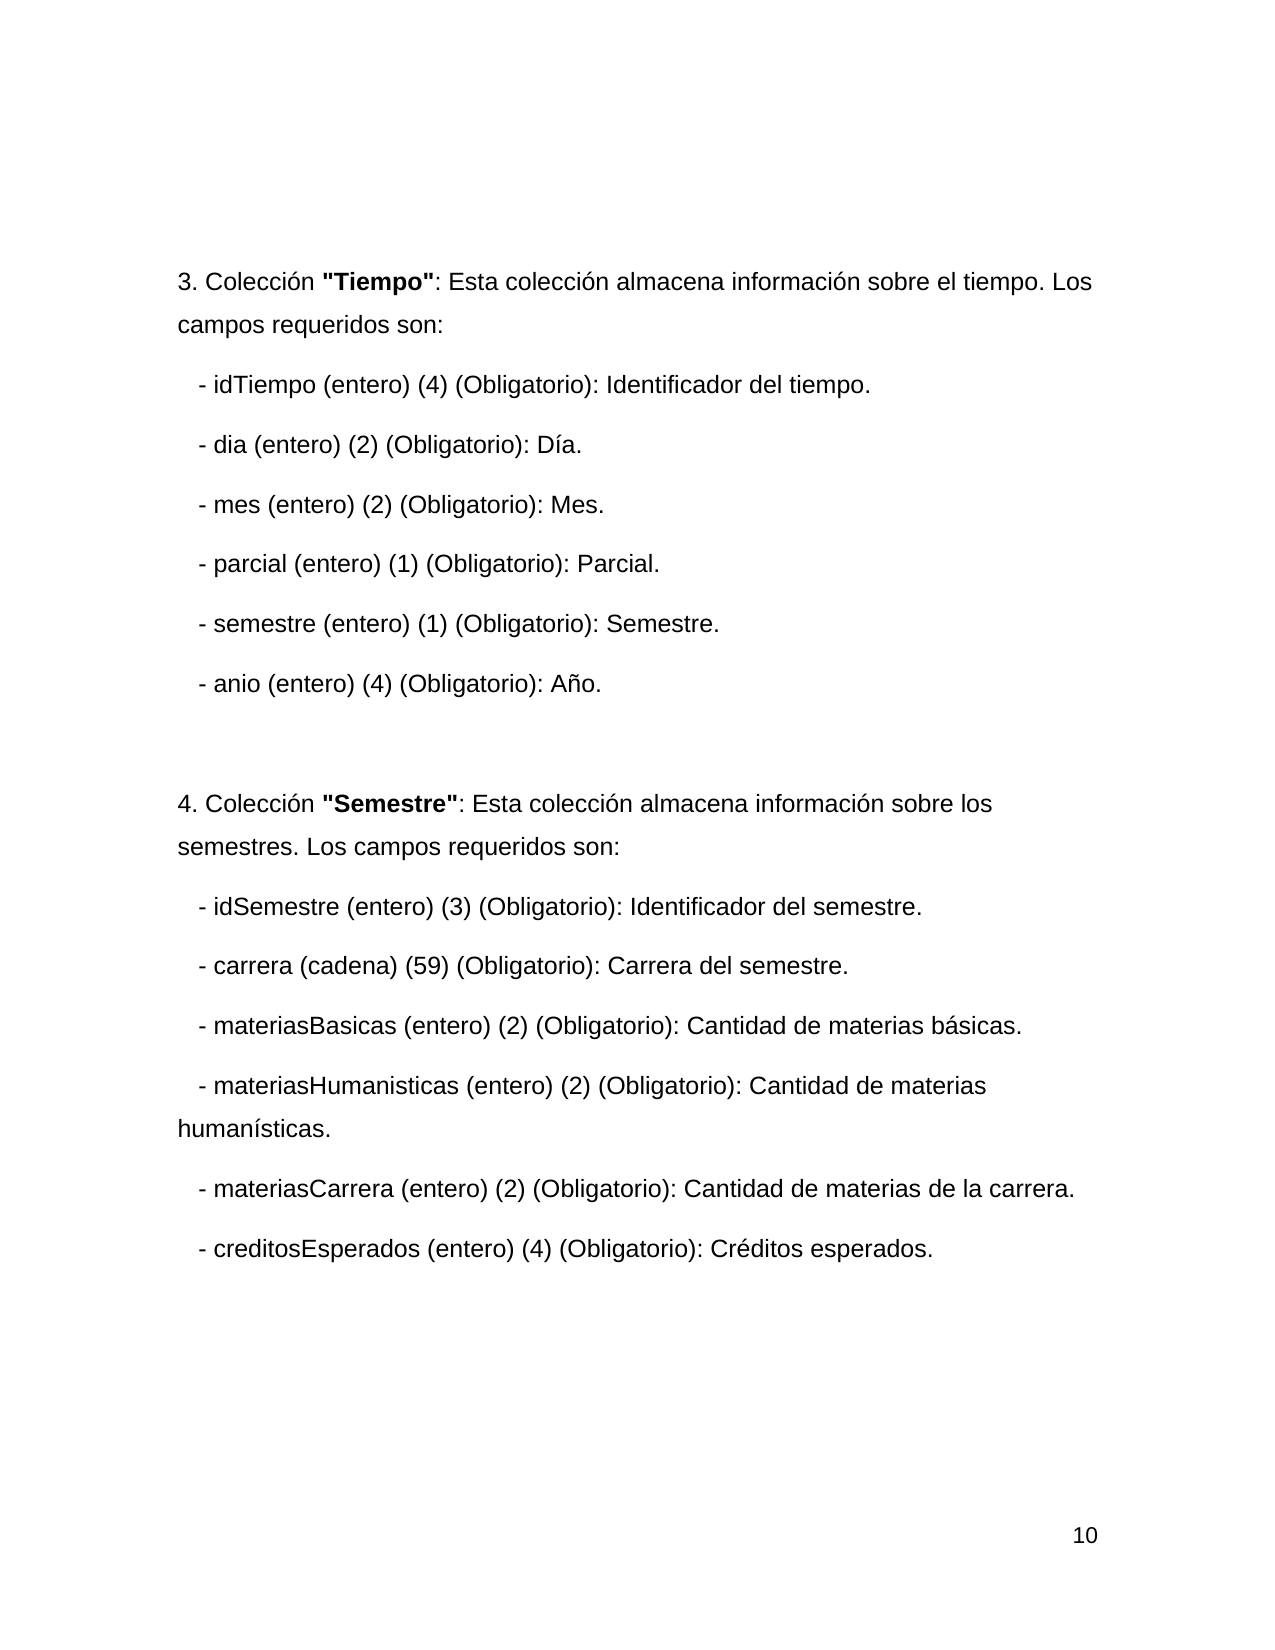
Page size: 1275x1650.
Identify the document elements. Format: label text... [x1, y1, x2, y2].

text - dia (entero) (2) (Obligatorio): Día. [177, 430, 1098, 459]
text - anio (entero) (4) (Obligatorio): Año. [177, 669, 1098, 698]
text - carrera (cadena) (59) (Obligatorio): Carrera del semestre. [177, 951, 1098, 980]
text - mes (entero) (2) (Obligatorio): Mes. [177, 490, 1098, 518]
text - materiasBasicas (entero) (2) (Obligatorio): Cantidad de materias básicas. [177, 1011, 1098, 1040]
text 3. Colección "Tiempo": Esta colección almacena información sobre el tiempo. Los campos requeridos son: [177, 267, 1098, 339]
text - semestre (entero) (1) (Obligatorio): Semestre. [177, 609, 1098, 638]
text - materiasCarrera (entero) (2) (Obligatorio): Cantidad de materias de la carrera. [177, 1174, 1098, 1203]
text 4. Colección "Semestre": Esta colección almacena información sobre los semestres. Los campos requeridos son: [177, 789, 1098, 861]
text - idSemestre (entero) (3) (Obligatorio): Identificador del semestre. [177, 892, 1098, 920]
text - creditosEsperados (entero) (4) (Obligatorio): Créditos esperados. [177, 1234, 1098, 1262]
text - parcial (entero) (1) (Obligatorio): Parcial. [177, 549, 1098, 578]
text - idTiempo (entero) (4) (Obligatorio): Identificador del tiempo. [177, 370, 1098, 399]
text - materiasHumanisticas (entero) (2) (Obligatorio): Cantidad de materias humanísticas. [177, 1071, 1098, 1143]
